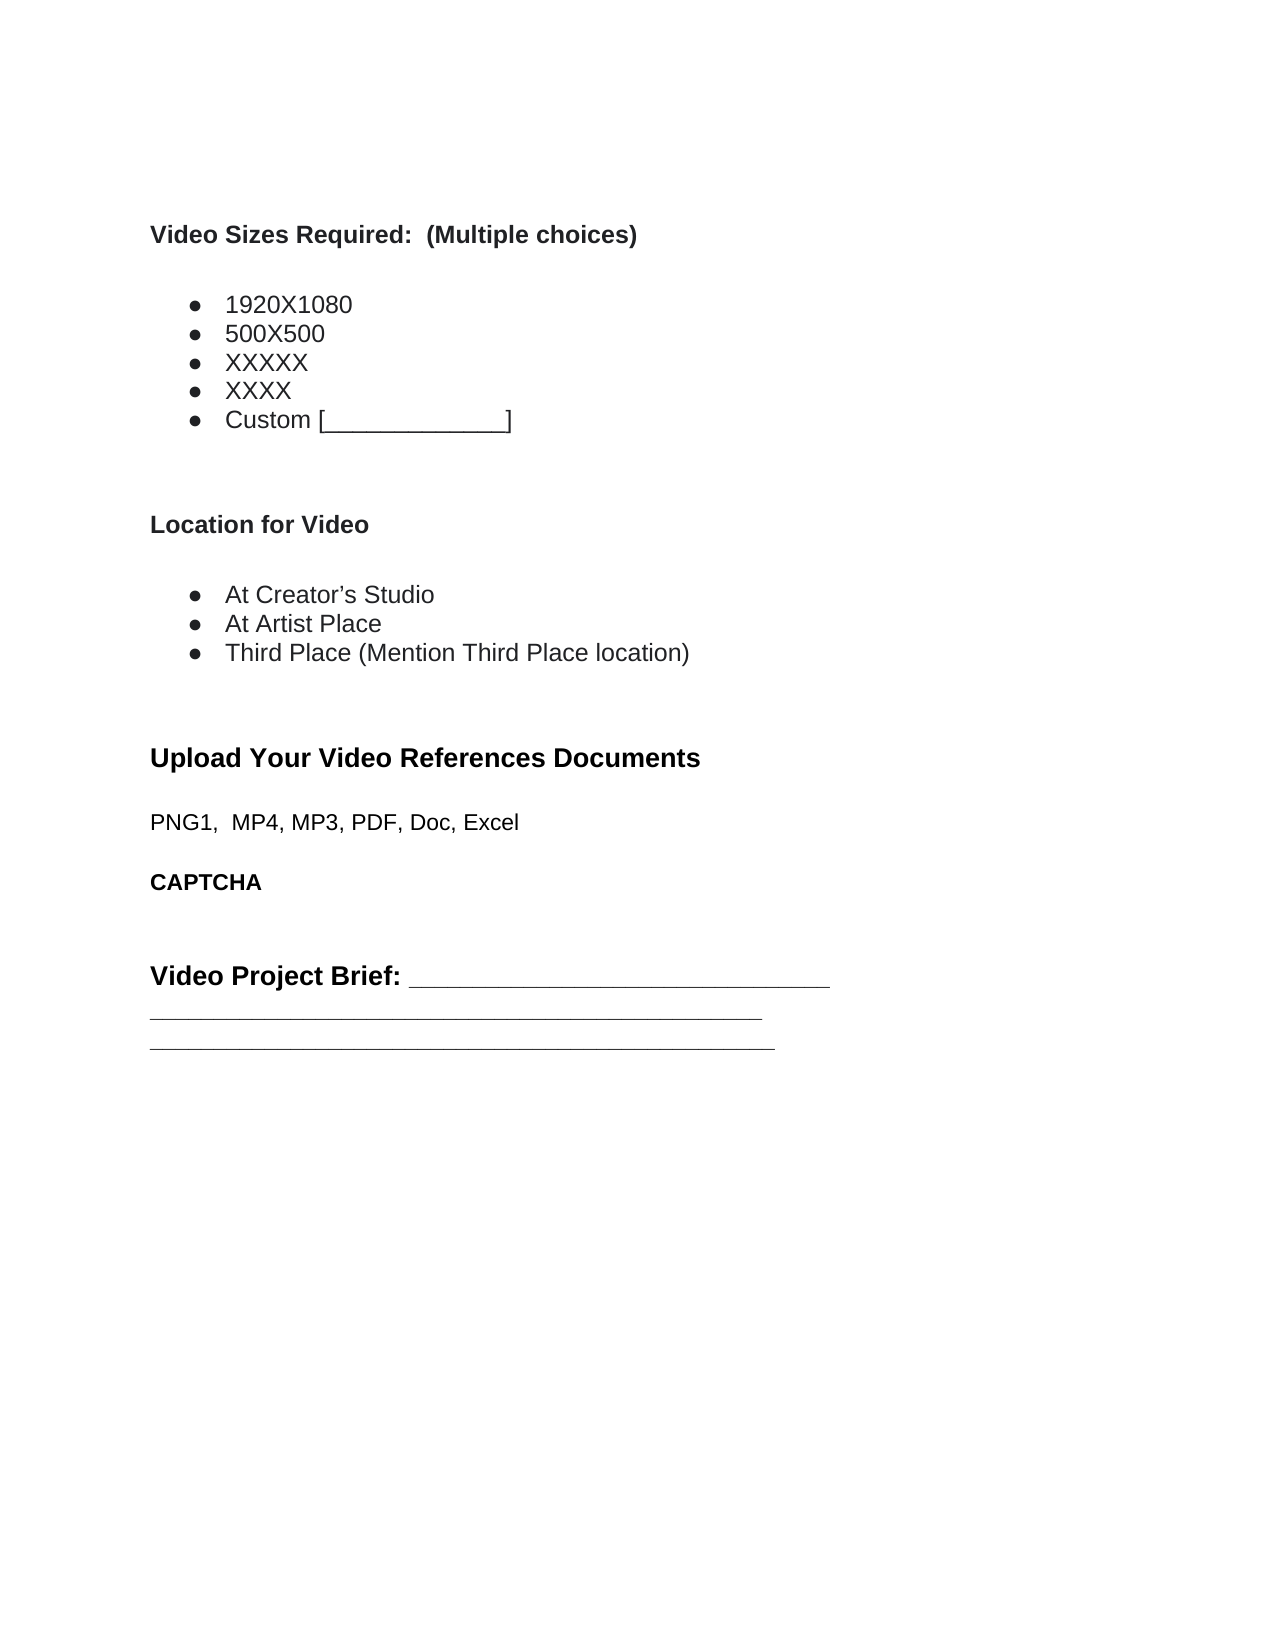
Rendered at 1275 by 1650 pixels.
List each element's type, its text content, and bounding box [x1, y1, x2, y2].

list At Creator’s Studio [187, 580, 1125, 609]
text _________________________________________________ [150, 1026, 1125, 1052]
text Location for Video [150, 510, 1125, 539]
list XXXX [187, 376, 1125, 405]
text PNG1, MP4, MP3, PDF, Doc, Excel [150, 809, 1125, 835]
list 500X500 [187, 319, 1125, 347]
text CAPTCHA [150, 869, 1125, 895]
list Third Place (Mention Third Place location) [187, 637, 1125, 666]
list XXXXX [187, 347, 1125, 376]
text ________________________________________________ [150, 996, 1125, 1022]
list 1920X1080 [187, 290, 1125, 319]
list At Artist Place [187, 609, 1125, 637]
text Upload Your Video References Documents [150, 742, 1125, 774]
text Video Project Brief: _________________________________ [150, 960, 1125, 991]
text Video Sizes Required: (Multiple choices) [150, 220, 1125, 249]
list Custom [_____________] [187, 405, 1125, 434]
